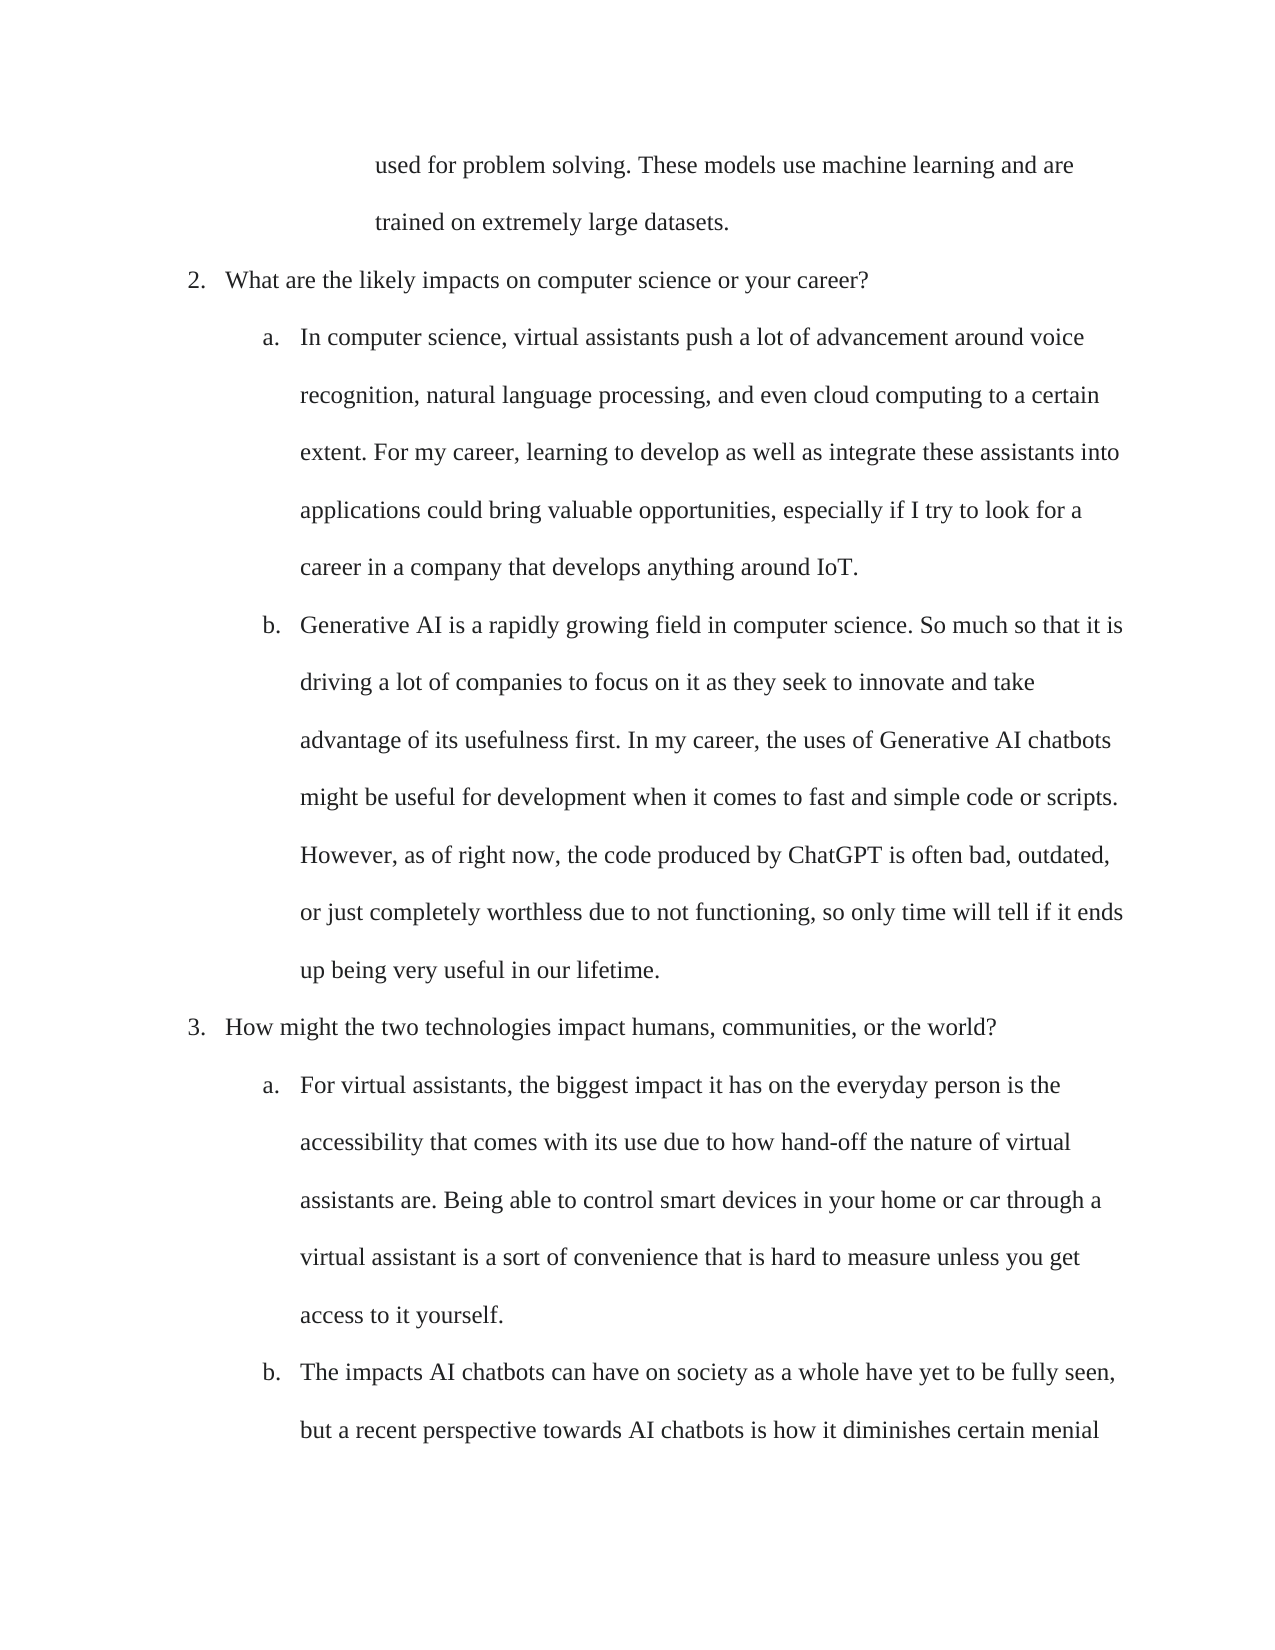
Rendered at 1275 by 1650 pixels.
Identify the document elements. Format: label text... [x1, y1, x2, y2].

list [337, 150, 1125, 236]
list What are the likely impacts on computer science or your career? [187, 265, 1125, 294]
list Generative AI is a rapidly growing field in computer science. So much so that it is driving a lot of companies to focus on it as they seek to innovate and take advantage of its usefulness first. In my career, the uses of Generative AI chatbots might be useful for development when it comes to fast and simple code or scripts. However, as of right now, the code produced by ChatGPT is often bad, outdated, or just completely worthless due to not functioning, so only time will tell if it ends up being very useful in our lifetime. [262, 610, 1125, 984]
list How might the two technologies impact humans, communities, or the world? [187, 1012, 1125, 1041]
list For virtual assistants, the biggest impact it has on the everyday person is the accessibility that comes with its use due to how hand-off the nature of virtual assistants are. Being able to control smart devices in your home or car through a virtual assistant is a sort of convenience that is hard to measure unless you get access to it yourself. [262, 1070, 1125, 1329]
list In computer science, virtual assistants push a lot of advancement around voice recognition, natural language processing, and even cloud computing to a certain extent. For my career, learning to develop as well as integrate these assistants into applications could bring valuable opportunities, especially if I try to look for a career in a company that develops anything around IoT. [262, 322, 1125, 581]
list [262, 1357, 1125, 1444]
